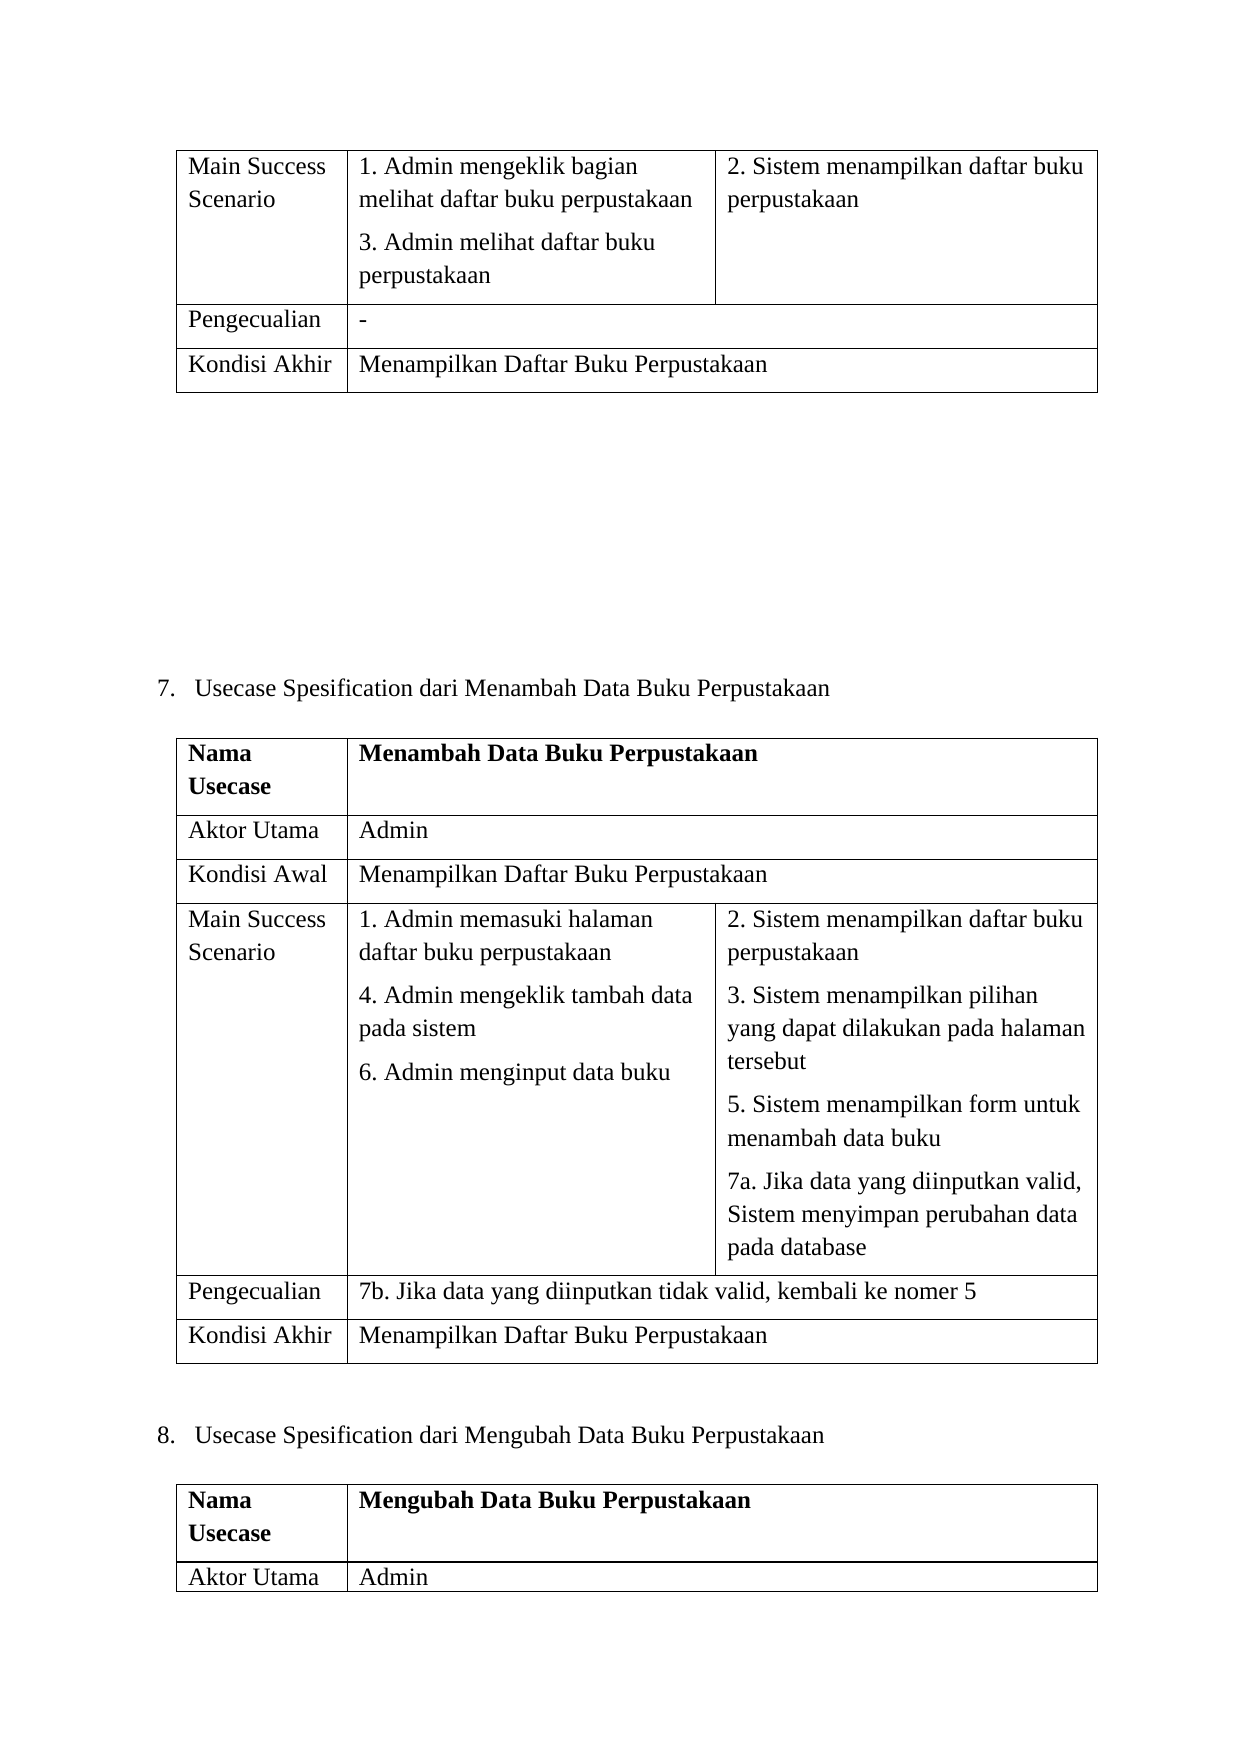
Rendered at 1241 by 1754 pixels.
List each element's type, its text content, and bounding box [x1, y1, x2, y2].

table_cell Menampilkan Daftar Buku Perpustakaan [348, 1320, 1097, 1363]
table_cell Main Success Scenario [177, 151, 347, 303]
table_cell Admin [348, 816, 1097, 858]
table_header Nama Usecase [177, 1485, 347, 1561]
table_cell Kondisi Akhir [177, 1320, 347, 1363]
table_cell Pengecualian [177, 305, 347, 348]
table_cell Pengecualian [177, 1276, 347, 1319]
table_cell Main Success Scenario [177, 904, 347, 1275]
table_cell 2. Sistem menampilkan daftar buku perpustakaan 3. Sistem menampilkan pilihan yang dapat dilakukan pada halaman tersebut 5. Sistem menampilkan form untuk menambah data buku 7a. Jika data yang diinputkan valid, Sistem menyimpan perubahan data pada database [716, 904, 1097, 1275]
table_cell Admin [348, 1563, 1097, 1591]
table_cell Menampilkan Daftar Buku Perpustakaan [348, 860, 1097, 903]
table_cell Kondisi Awal [177, 860, 347, 903]
list Usecase Spesification dari Menambah Data Buku Perpustakaan [157, 673, 1090, 702]
table_cell Aktor Utama [177, 816, 347, 858]
table_cell Menampilkan Daftar Buku Perpustakaan [348, 349, 1097, 392]
table_cell 2. Sistem menampilkan daftar buku perpustakaan [716, 151, 1097, 303]
list Usecase Spesification dari Mengubah Data Buku Perpustakaan [157, 1420, 1090, 1449]
table_cell - [348, 305, 1097, 348]
table_cell 1. Admin mengeklik bagian melihat daftar buku perpustakaan 3. Admin melihat daftar buku perpustakaan [348, 151, 715, 303]
table_cell Aktor Utama [177, 1563, 347, 1591]
table_cell 7b. Jika data yang diinputkan tidak valid, kembali ke nomer 5 [348, 1276, 1097, 1319]
table_header Mengubah Data Buku Perpustakaan [348, 1485, 1097, 1561]
table_cell 1. Admin memasuki halaman daftar buku perpustakaan 4. Admin mengeklik tambah data pada sistem 6. Admin menginput data buku [348, 904, 715, 1275]
table_header Nama Usecase [177, 739, 347, 814]
table_header Menambah Data Buku Perpustakaan [348, 739, 1097, 814]
table_cell Kondisi Akhir [177, 349, 347, 392]
